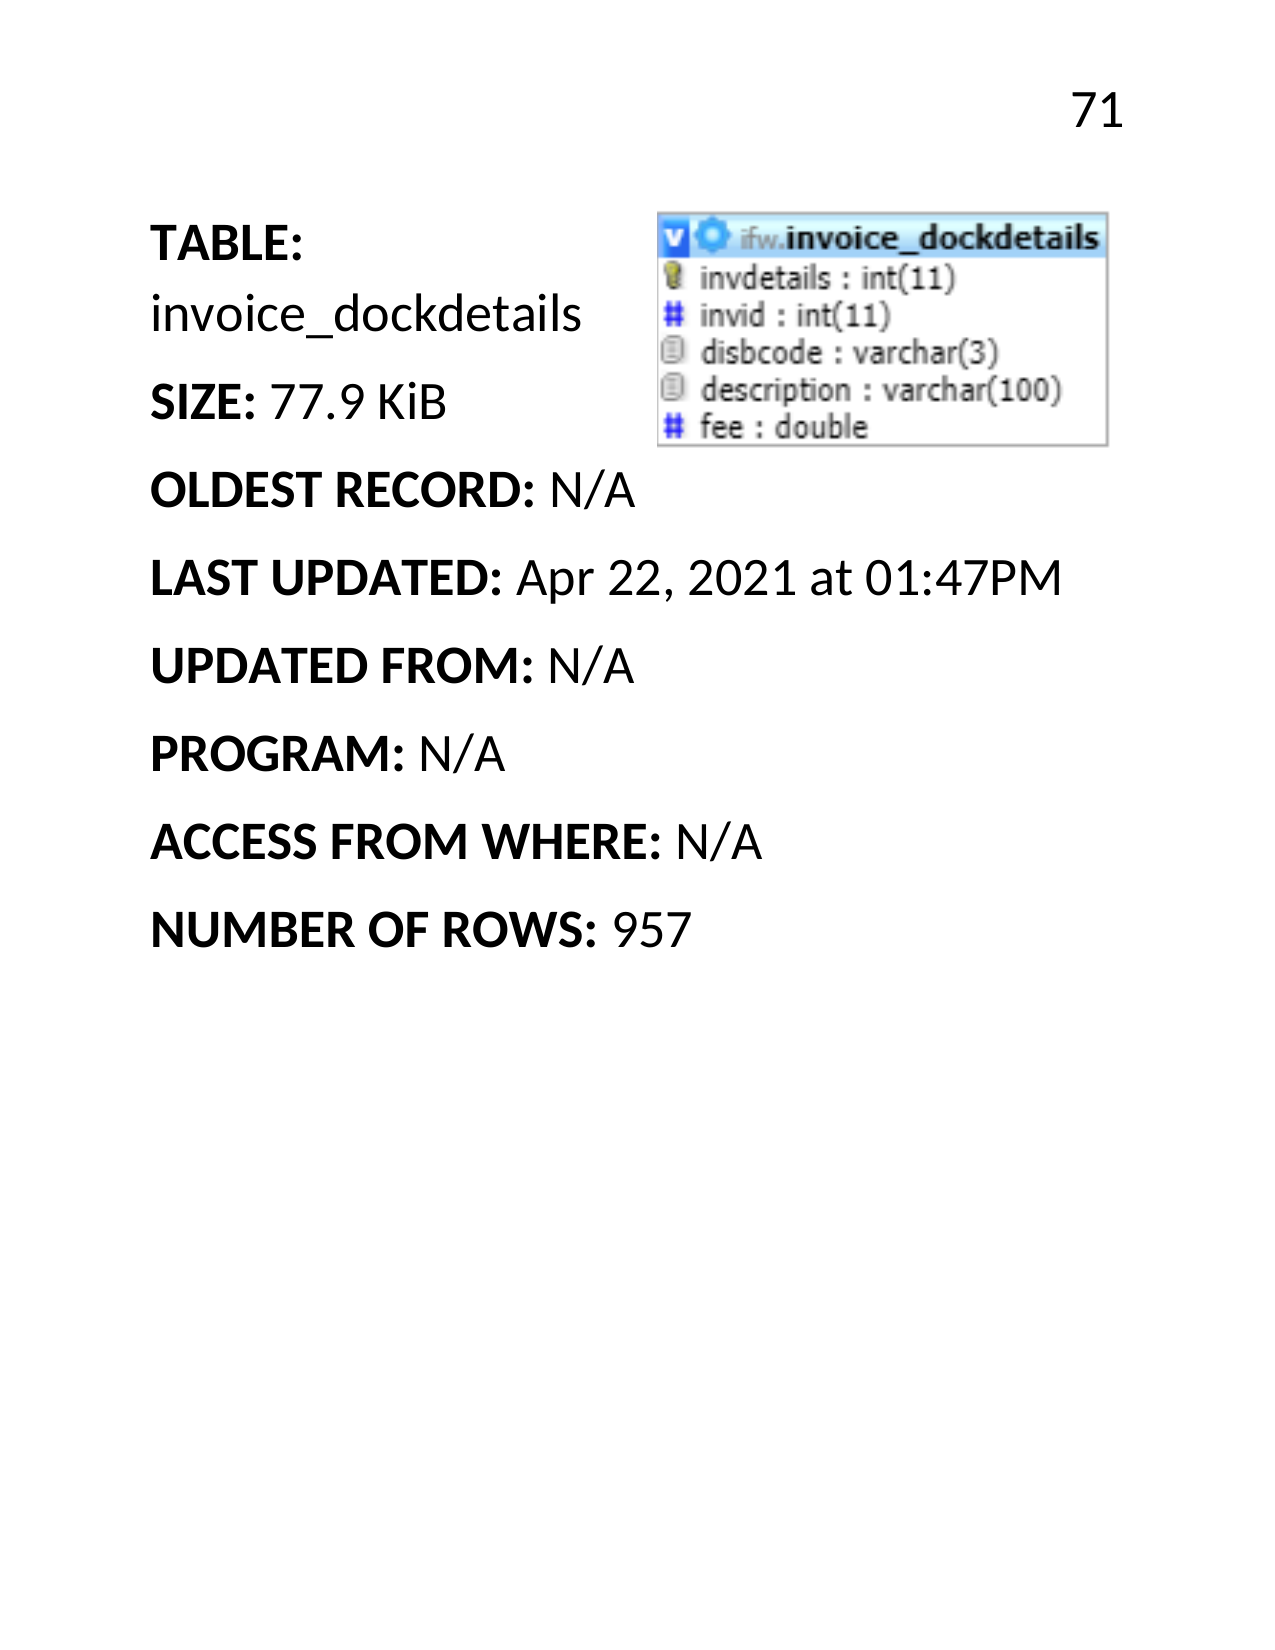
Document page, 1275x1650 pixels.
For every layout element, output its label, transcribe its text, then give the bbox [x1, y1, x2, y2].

text OLDEST RECORD: N/A [150, 455, 1125, 521]
text SIZE: 77.9 KiB [150, 367, 657, 433]
text PROGRAM: N/A [150, 719, 1125, 785]
text UPDATED FROM: N/A [150, 631, 1125, 697]
text LAST UPDATED: Apr 22, 2021 at 01:47PM [150, 543, 1125, 609]
text TABLE: invoice_dockdetails [150, 207, 657, 345]
text ACCESS FROM WHERE: N/A [150, 807, 1125, 873]
text NUMBER OF ROWS: 957 [150, 895, 1125, 961]
picture [657, 207, 1124, 465]
